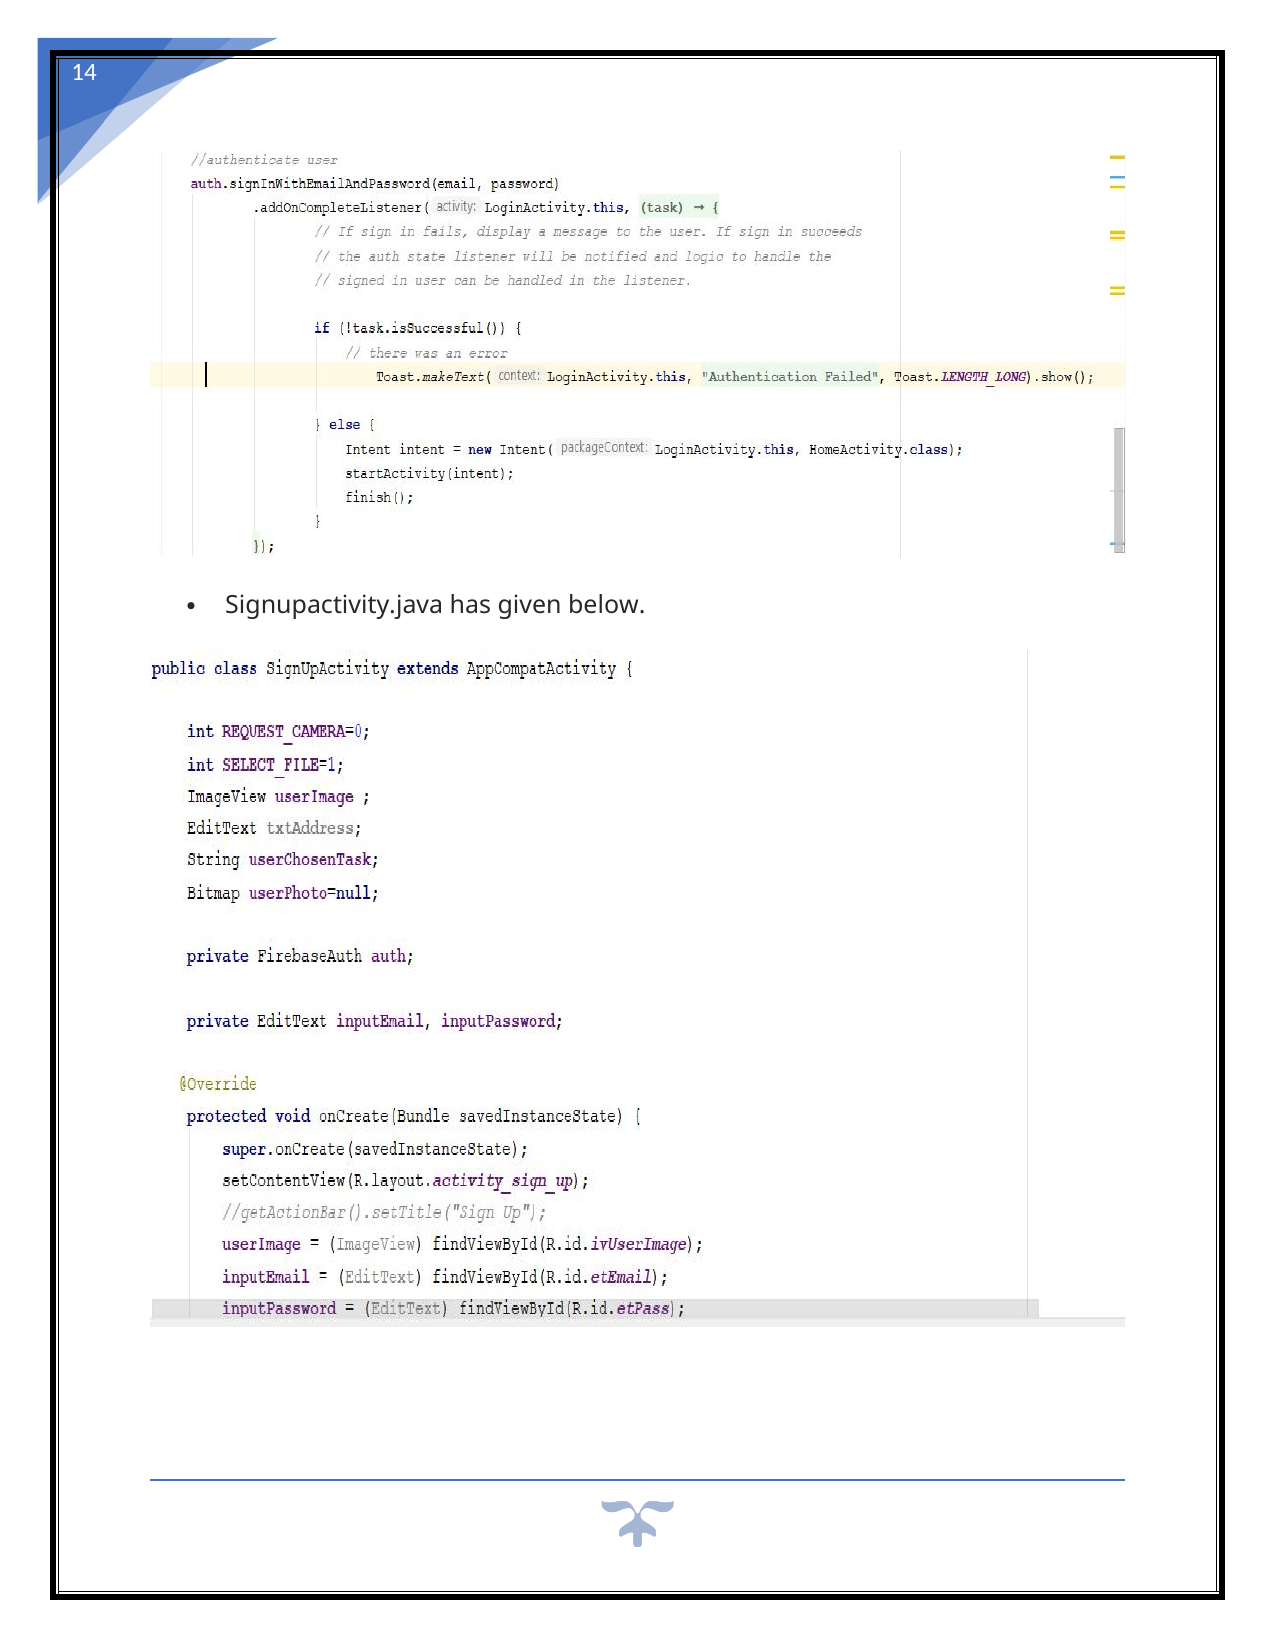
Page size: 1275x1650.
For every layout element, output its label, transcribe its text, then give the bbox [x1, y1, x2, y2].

picture [150, 650, 1125, 1327]
picture [59, 59, 1125, 558]
list Signupactivity.java has given below. [187, 587, 1125, 621]
picture [37, 37, 279, 206]
